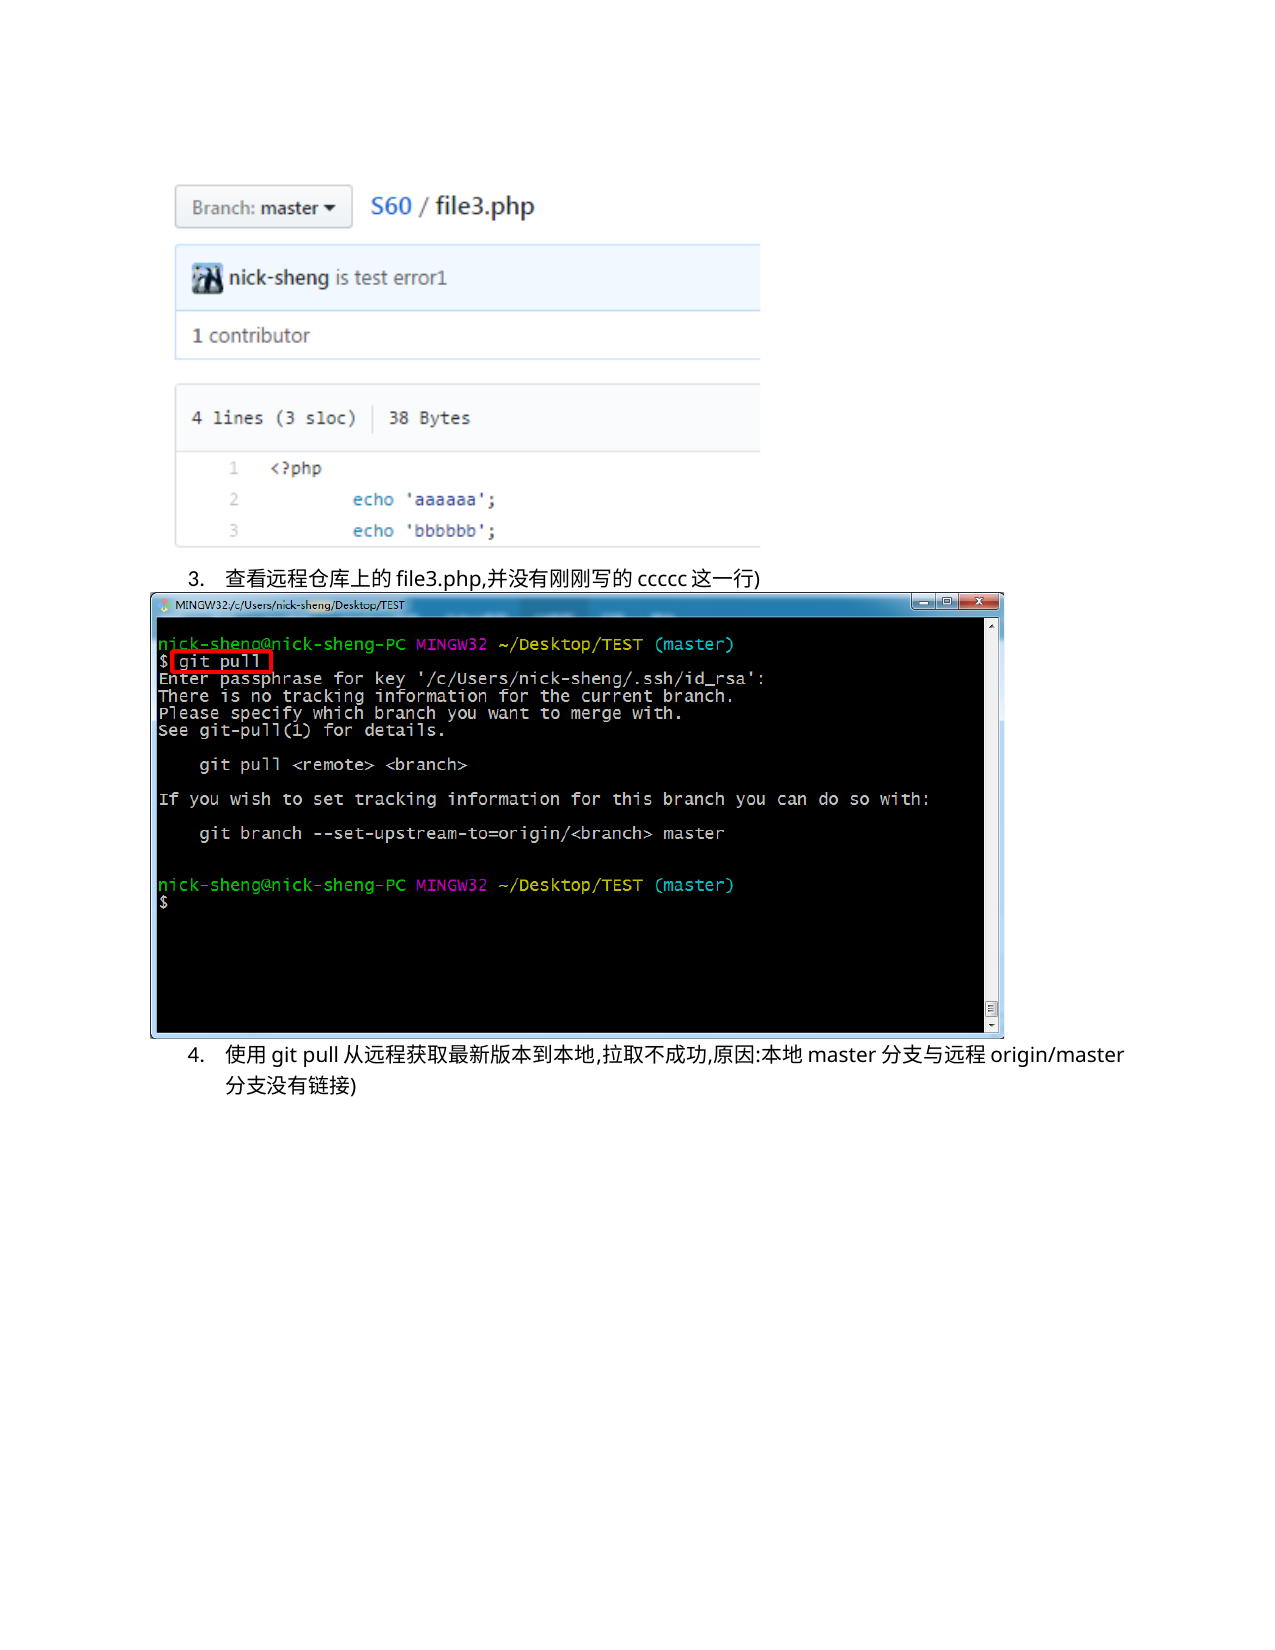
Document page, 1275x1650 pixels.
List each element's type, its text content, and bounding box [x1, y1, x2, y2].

picture [150, 178, 761, 562]
list 使用git pull从远程获取最新版本到本地,拉取不成功,原因:本地master分支与远程origin/master分支没有链接) [187, 1039, 1125, 1099]
picture [150, 592, 1005, 1039]
list 查看远程仓库上的file3.php,并没有刚刚写的ccccc这一行) [187, 562, 1125, 592]
